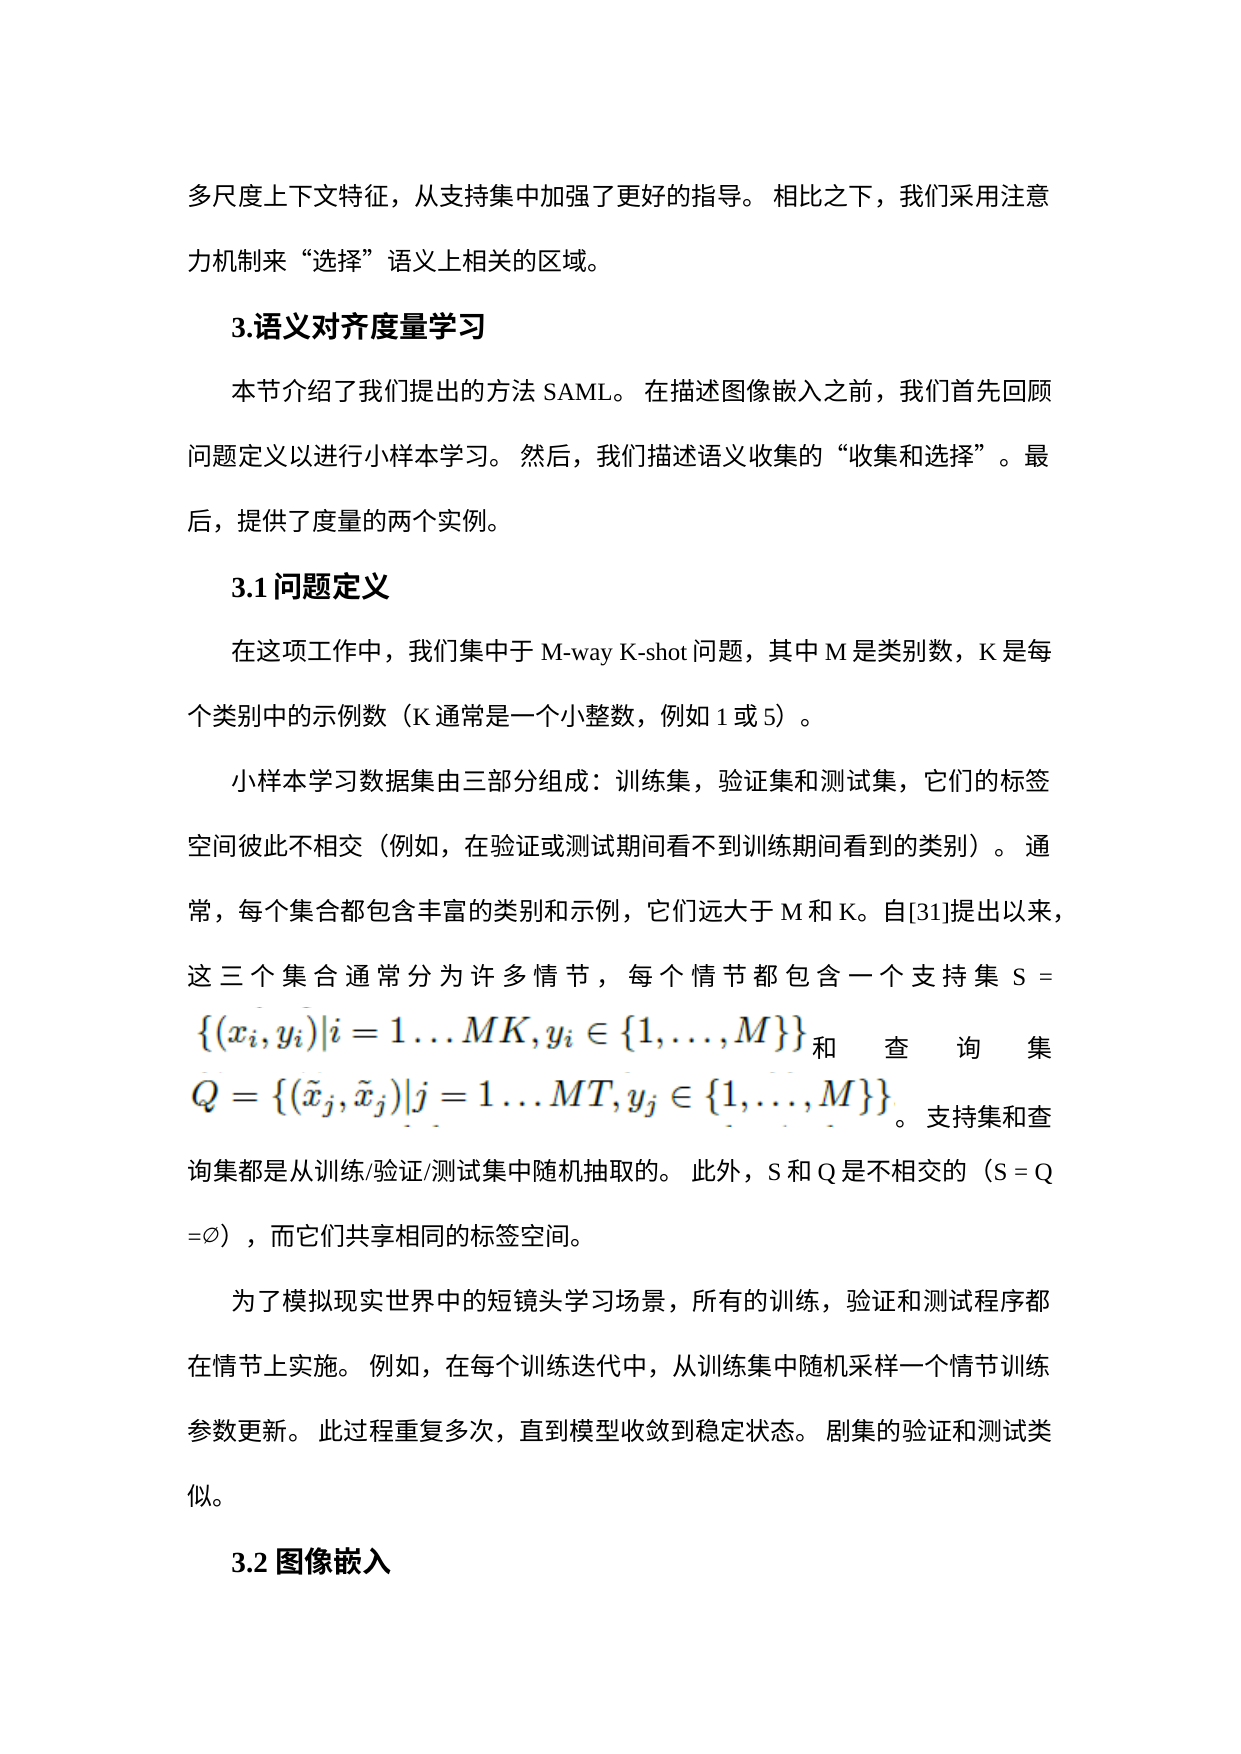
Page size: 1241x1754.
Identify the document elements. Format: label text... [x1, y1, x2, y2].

text 为了模拟现实世界中的短镜头学习场景，所有的训练，验证和测试程序都在情节上实施。 例如，在每个训练迭代中，从训练集中随机采样一个情节训练参数更新。 此过程重复多次，直到模型收敛到稳定状态。 剧集的验证和测试类似。 [187, 1267, 1053, 1527]
picture [187, 1007, 813, 1057]
text 小样本学习数据集由三部分组成：训练集，验证集和测试集，它们的标签空间彼此不相交（例如，在验证或测试期间看不到训练期间看到的类别）。 通常，每个集合都包含丰富的类别和示例，它们远大于M和K。自[31]提出以来，这三个集合通常分为许多情节，每个情节都包含一个支持集S = 和查询集。 支持集和查询集都是从训练/验证/测试集中随机抽取的。 此外，S和Q是不相交的（S = Q =），而它们共享相同的标签空间。 [187, 747, 1053, 1267]
picture [187, 1072, 896, 1127]
text 本节介绍了我们提出的方法SAML。 在描述图像嵌入之前，我们首先回顾问题定义以进行小样本学习。 然后，我们描述语义收集的“收集和选择”。最后，提供了度量的两个实例。 [187, 357, 1053, 552]
text 3.语义对齐度量学习 [187, 292, 1053, 357]
text 在这项工作中，我们集中于M-way K-shot问题，其中M是类别数，K是每个类别中的示例数（K通常是一个小整数，例如1或5）。 [187, 617, 1053, 747]
text 3.1问题定义 [187, 552, 1053, 617]
text 3.2 图像嵌入 [187, 1527, 1053, 1592]
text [187, 162, 1053, 292]
